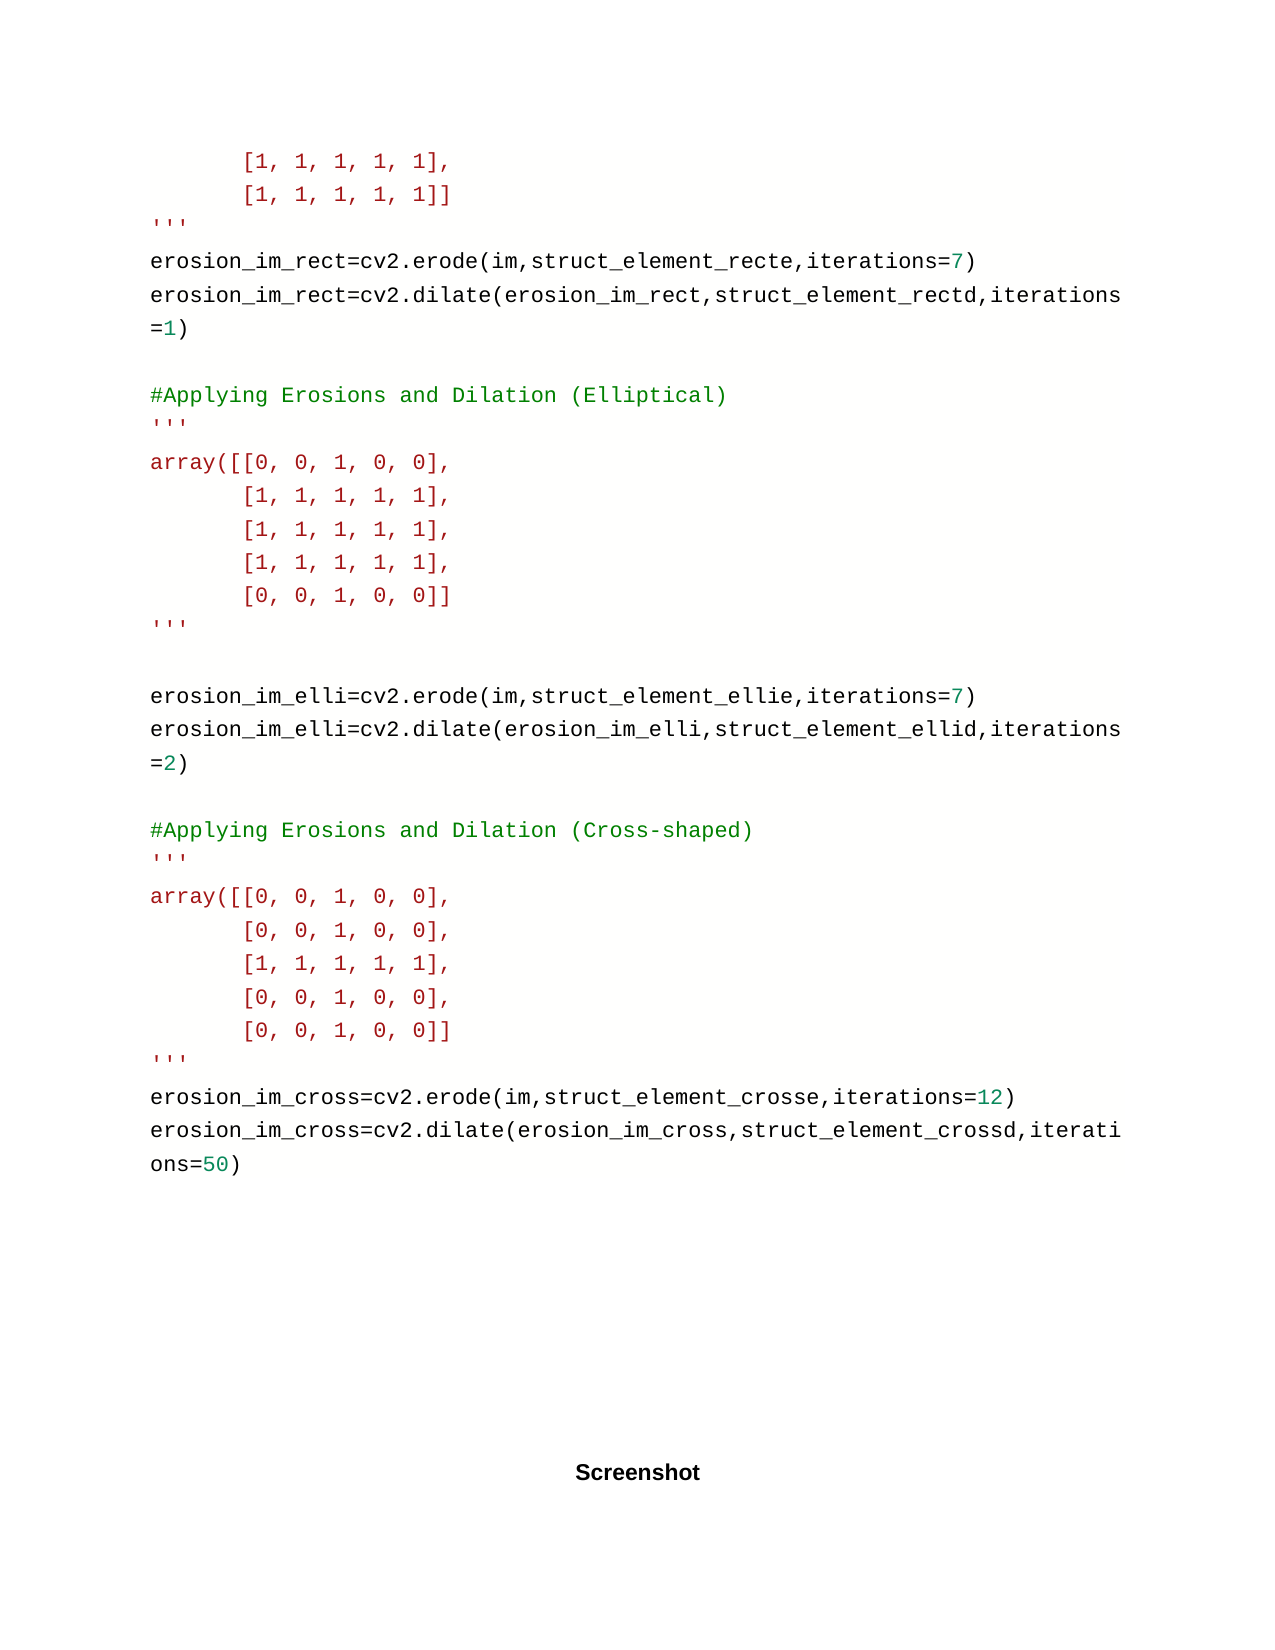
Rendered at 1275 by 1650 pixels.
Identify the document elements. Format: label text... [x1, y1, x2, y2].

text erosion_im_rect=cv2.dilate(erosion_im_rect,struct_element_rectd,iterations=1) [150, 284, 1125, 342]
text Screenshot [150, 1458, 1125, 1485]
text array([[0, 0, 1, 0, 0], [150, 451, 1125, 476]
text [0, 0, 1, 0, 0], [150, 919, 1125, 944]
text [0, 0, 1, 0, 0], [150, 986, 1125, 1011]
text [1, 1, 1, 1, 1], [150, 518, 1125, 543]
text [1, 1, 1, 1, 1], [150, 551, 1125, 576]
text [1, 1, 1, 1, 1]] [150, 183, 1125, 208]
text erosion_im_elli=cv2.dilate(erosion_im_elli,struct_element_ellid,iterations=2) [150, 718, 1125, 777]
text erosion_im_rect=cv2.erode(im,struct_element_recte,iterations=7) [150, 250, 1125, 275]
text [1, 1, 1, 1, 1], [150, 952, 1125, 977]
text ''' [150, 217, 1125, 242]
text #Applying Erosions and Dilation (Cross-shaped) [150, 819, 1125, 843]
text [1, 1, 1, 1, 1], [150, 150, 1125, 175]
text #Applying Erosions and Dilation (Elliptical) [150, 384, 1125, 409]
text erosion_im_cross=cv2.dilate(erosion_im_cross,struct_element_crossd,iterations=50) [150, 1120, 1125, 1178]
text ''' [150, 618, 1125, 643]
text ''' [150, 852, 1125, 877]
text [1, 1, 1, 1, 1], [150, 484, 1125, 509]
text ''' [150, 1053, 1125, 1078]
text array([[0, 0, 1, 0, 0], [150, 886, 1125, 910]
text ''' [150, 417, 1125, 442]
text [0, 0, 1, 0, 0]] [150, 585, 1125, 609]
text erosion_im_cross=cv2.erode(im,struct_element_crosse,iterations=12) [150, 1086, 1125, 1111]
text erosion_im_elli=cv2.erode(im,struct_element_ellie,iterations=7) [150, 685, 1125, 710]
text [0, 0, 1, 0, 0]] [150, 1019, 1125, 1044]
